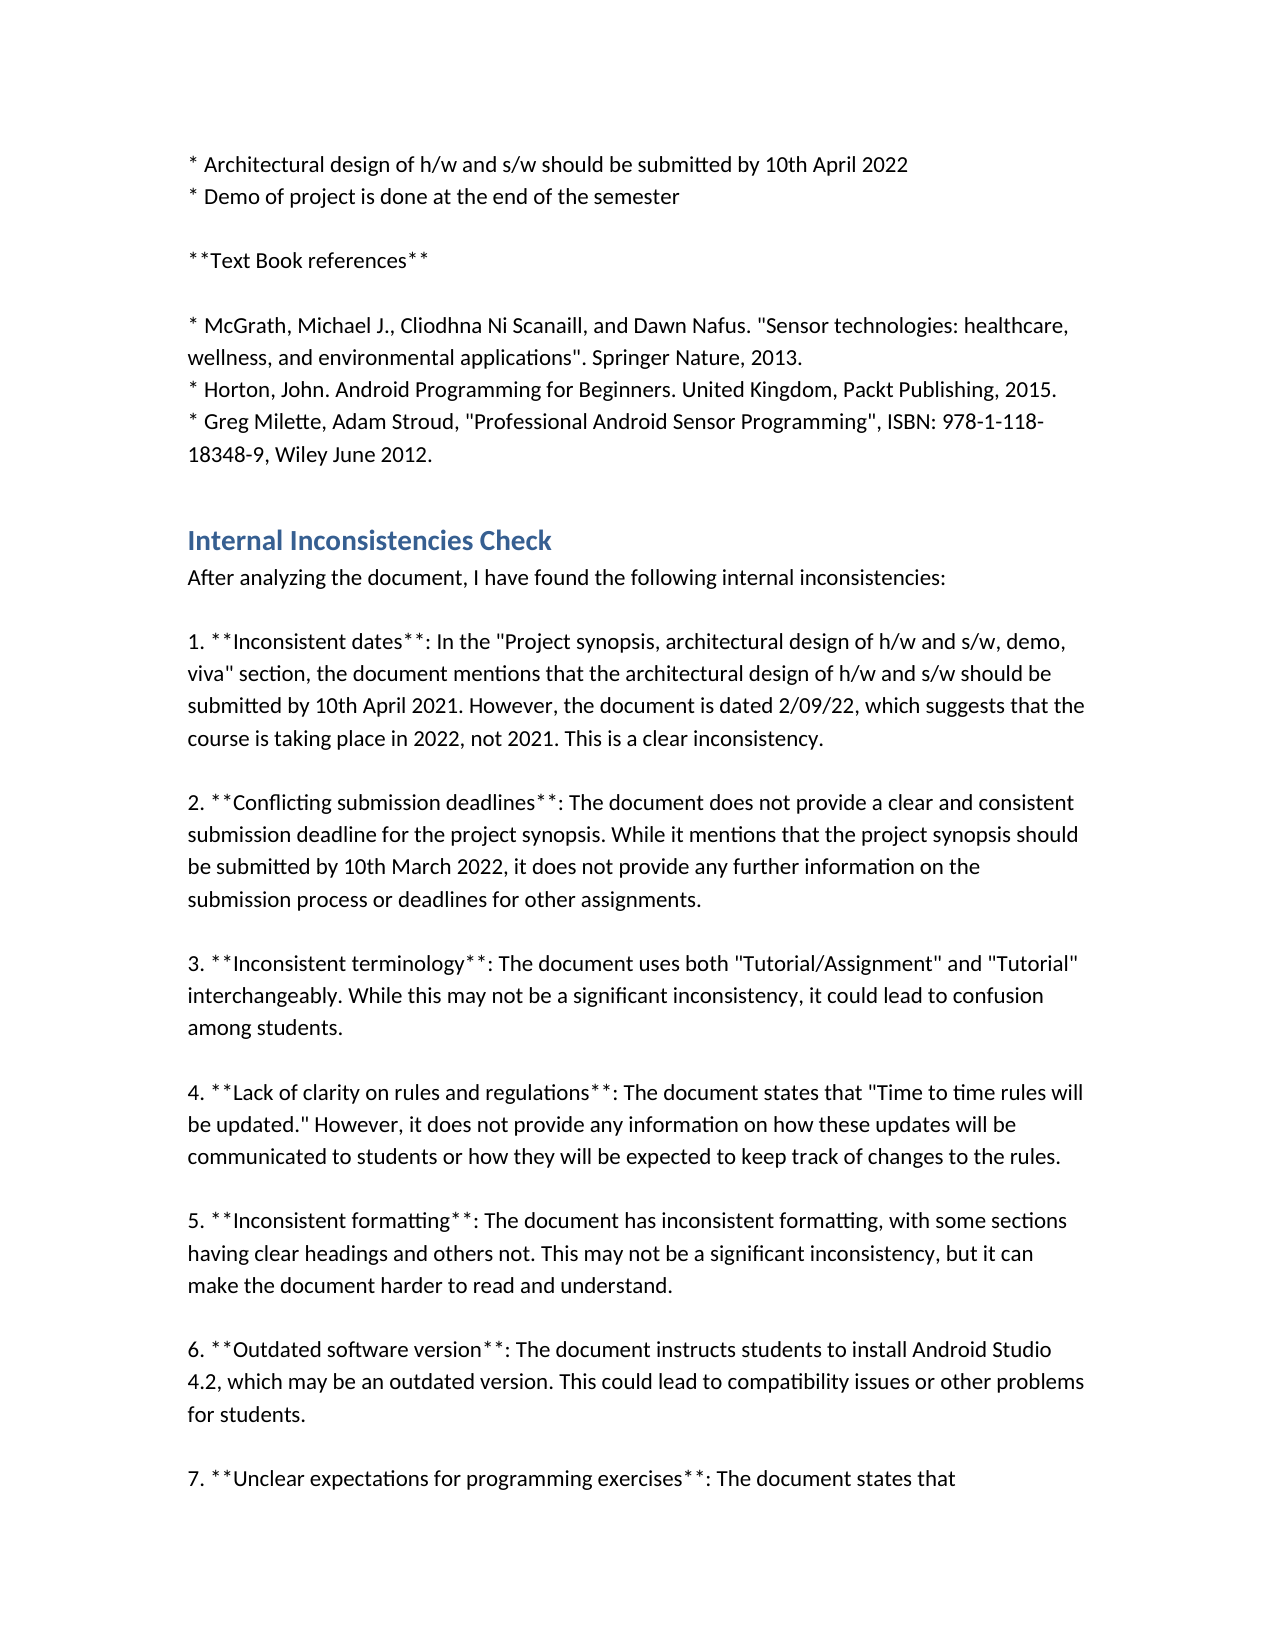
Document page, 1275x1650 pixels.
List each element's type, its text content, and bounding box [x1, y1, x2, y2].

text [187, 563, 1087, 1492]
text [187, 150, 1087, 468]
subtitle Internal Inconsistencies Check [187, 522, 1087, 557]
